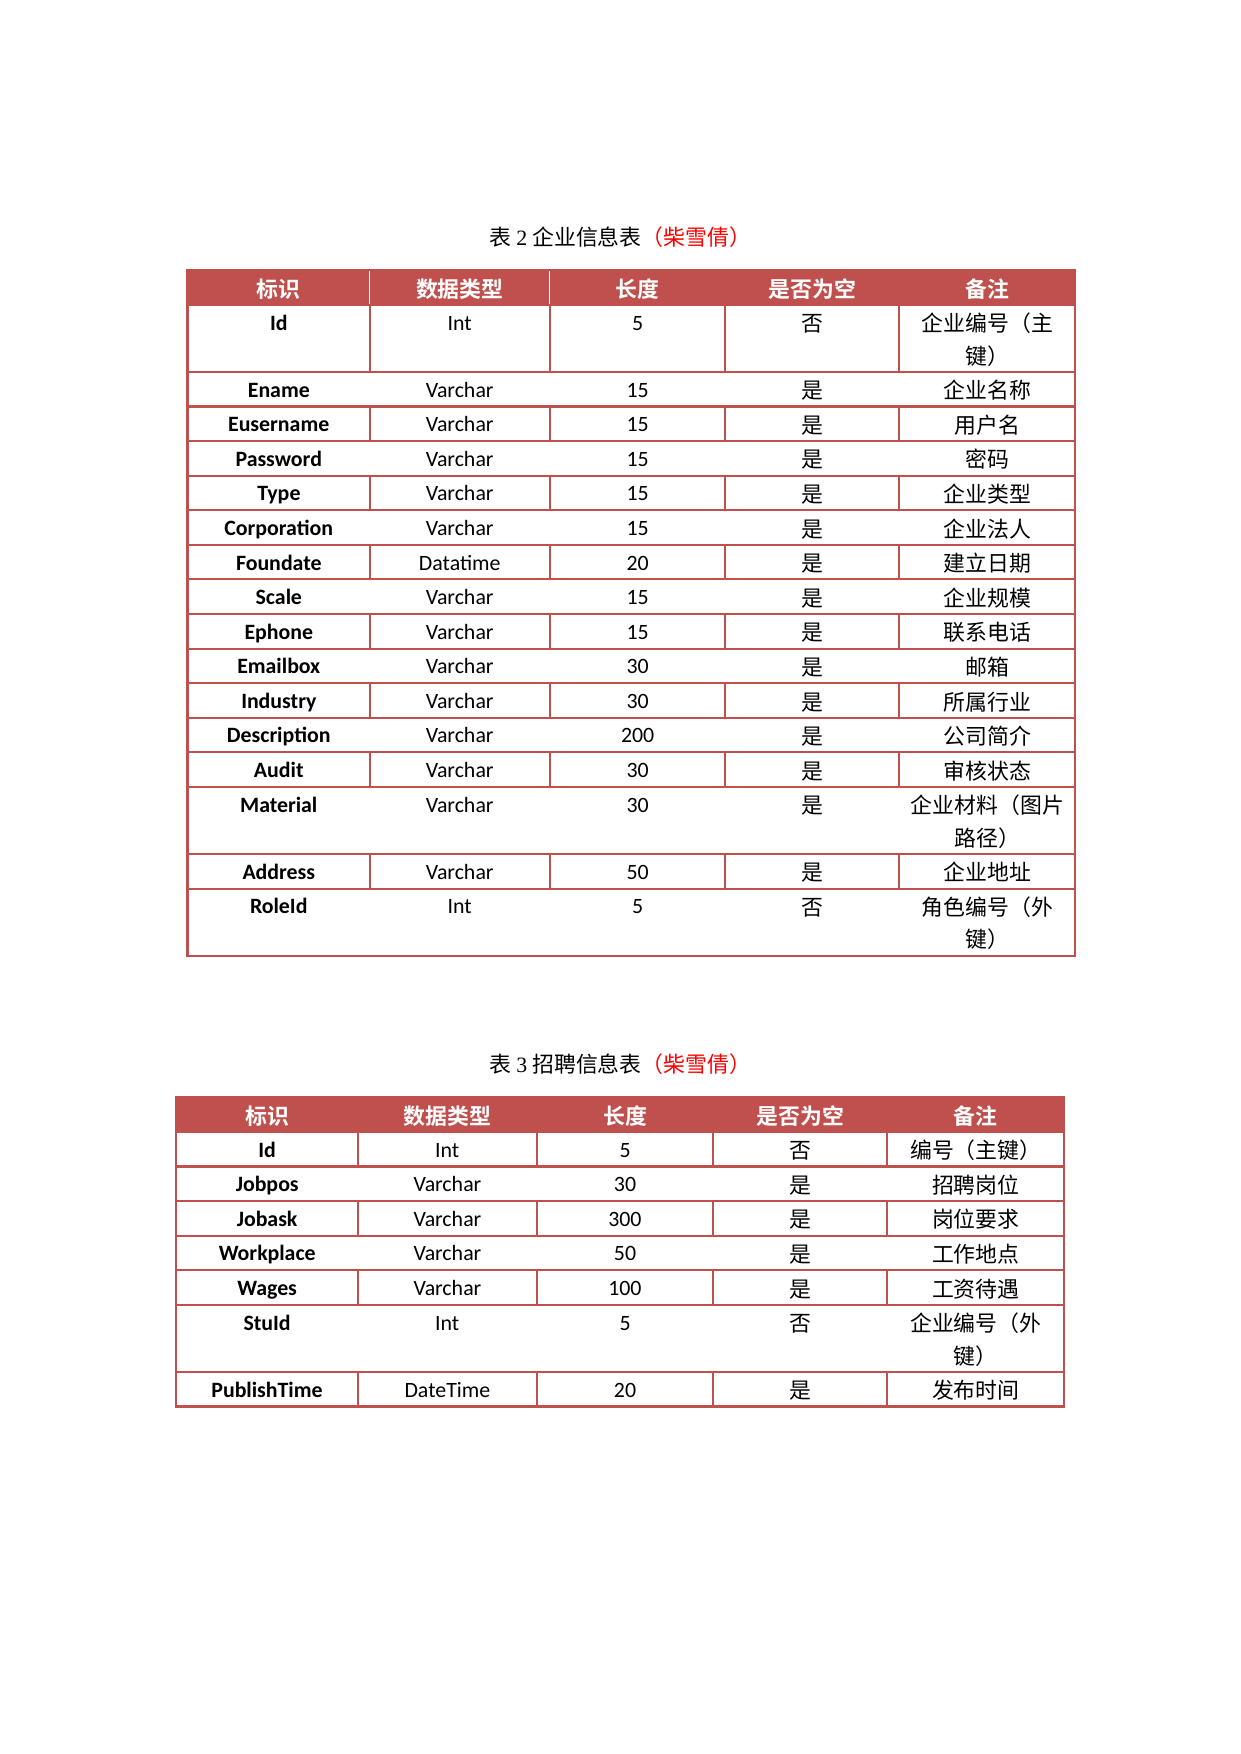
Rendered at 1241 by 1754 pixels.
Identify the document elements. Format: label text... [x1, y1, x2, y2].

table_cell 是 [726, 855, 898, 887]
table_cell Wages [177, 1271, 357, 1304]
table_cell 15 [550, 442, 725, 474]
table_cell 编号（主键） [888, 1133, 1063, 1165]
table_cell Varchar [359, 1202, 536, 1234]
table_cell Varchar [370, 580, 549, 613]
table_cell 是 [725, 580, 899, 613]
table_cell 20 [551, 546, 724, 578]
table_cell 200 [550, 719, 725, 751]
table_cell DateTime [359, 1373, 536, 1405]
table_cell Industry [189, 684, 369, 717]
table_cell Varchar [371, 855, 549, 887]
table_cell 企业材料（图片路径） [899, 788, 1074, 853]
table_cell 5 [537, 1306, 713, 1371]
table_header 是否为空 [725, 271, 899, 304]
table_cell 公司简介 [899, 719, 1074, 751]
table_cell Varchar [371, 477, 549, 509]
table_cell 建立日期 [900, 546, 1074, 578]
table_cell 审核状态 [900, 753, 1074, 786]
table_cell Id [177, 1133, 357, 1165]
table_cell Material [189, 788, 369, 853]
table_cell 是 [725, 650, 899, 682]
table_cell 是 [713, 1168, 887, 1200]
table_cell 是 [725, 511, 899, 544]
table_cell 工资待遇 [888, 1271, 1063, 1304]
table_cell 15 [550, 373, 725, 405]
table_cell Varchar [358, 1237, 537, 1269]
table_cell 30 [537, 1168, 713, 1200]
table_cell 是 [726, 615, 898, 647]
table_cell Varchar [370, 650, 549, 682]
table_cell 是 [713, 1237, 887, 1269]
table_cell 所属行业 [900, 684, 1074, 717]
table_cell 15 [551, 615, 724, 647]
table_cell Varchar [371, 684, 549, 717]
table_cell Int [371, 306, 549, 371]
table_cell 工作地点 [887, 1237, 1063, 1269]
table_cell 50 [537, 1237, 713, 1269]
table_cell Varchar [370, 788, 549, 853]
table_cell Emailbox [189, 650, 369, 682]
table_header 长度 [550, 271, 725, 304]
subtitle 表 3 招聘信息表（柴雪倩） [187, 1047, 1053, 1079]
table_header 数据类型 [370, 271, 549, 304]
table_cell 岗位要求 [888, 1202, 1063, 1234]
table_cell Jobask [177, 1202, 357, 1234]
table_cell 是 [714, 1202, 886, 1234]
table_cell 5 [538, 1133, 712, 1165]
table_cell 是 [714, 1271, 886, 1304]
table_header 数据类型 [358, 1098, 537, 1131]
table_cell 是 [725, 719, 899, 751]
table_cell 是 [726, 408, 898, 440]
table_cell 招聘岗位 [887, 1168, 1063, 1200]
table_cell 50 [551, 855, 724, 887]
table_cell Int [359, 1133, 536, 1165]
table_cell 企业编号（主键） [900, 306, 1074, 371]
table_cell 30 [550, 788, 725, 853]
table_cell Datatime [371, 546, 549, 578]
table_cell Varchar [371, 753, 549, 786]
table_cell Id [189, 306, 369, 371]
table_cell 30 [551, 684, 724, 717]
table_cell Int [370, 890, 549, 954]
table_cell Jobpos [177, 1168, 358, 1200]
table_cell Foundate [189, 546, 369, 578]
table_cell 15 [551, 408, 724, 440]
table_cell 企业法人 [899, 511, 1074, 544]
table_header 标识 [177, 1098, 358, 1131]
table_cell 企业编号（外键） [887, 1306, 1063, 1371]
table_header 是否为空 [713, 1098, 887, 1131]
table_cell PublishTime [177, 1373, 357, 1405]
table_cell Type [189, 477, 369, 509]
table_cell 30 [550, 650, 725, 682]
table_cell Password [189, 442, 369, 474]
table_cell 15 [550, 511, 725, 544]
table_cell Corporation [189, 511, 369, 544]
table_header 标识 [189, 271, 369, 304]
table_cell Varchar [358, 1168, 537, 1200]
table_cell Varchar [359, 1271, 536, 1304]
subtitle 表 2 企业信息表（柴雪倩） [187, 219, 1053, 252]
table_cell RoleId [189, 890, 369, 954]
table_cell 是 [726, 684, 898, 717]
table_cell 5 [550, 890, 725, 954]
table_cell Varchar [370, 719, 549, 751]
table_cell 是 [714, 1373, 886, 1405]
table_cell 企业地址 [900, 855, 1074, 887]
table_cell 300 [538, 1202, 712, 1234]
table_cell 是 [725, 442, 899, 474]
table_cell 5 [551, 306, 724, 371]
table_cell 否 [726, 306, 898, 371]
table_cell 联系电话 [900, 615, 1074, 647]
table_cell 是 [726, 753, 898, 786]
table_cell 角色编号（外键） [899, 890, 1074, 954]
table_cell 发布时间 [888, 1373, 1063, 1405]
table_cell Varchar [370, 442, 549, 474]
table_cell 是 [726, 477, 898, 509]
table_cell Ename [189, 373, 369, 405]
table_cell 邮箱 [899, 650, 1074, 682]
table_cell 否 [713, 1306, 887, 1371]
table_cell Workplace [177, 1237, 358, 1269]
table_cell 用户名 [900, 408, 1074, 440]
table_cell Description [189, 719, 369, 751]
table_cell 100 [538, 1271, 712, 1304]
table_cell 20 [538, 1373, 712, 1405]
table_cell 15 [551, 477, 724, 509]
table_header 长度 [537, 1098, 713, 1131]
table_cell StuId [177, 1306, 358, 1371]
table_cell Varchar [371, 615, 549, 647]
table_cell Varchar [370, 373, 549, 405]
table_cell Varchar [371, 408, 549, 440]
table_cell 是 [725, 788, 899, 853]
table_cell 15 [550, 580, 725, 613]
table_cell 否 [725, 890, 899, 954]
table_cell Int [358, 1306, 537, 1371]
table_cell Eusername [189, 408, 369, 440]
table_cell Ephone [189, 615, 369, 647]
table_cell 密码 [899, 442, 1074, 474]
table_cell 是 [725, 373, 899, 405]
table_cell 否 [714, 1133, 886, 1165]
table_cell 企业类型 [900, 477, 1074, 509]
table_cell 是 [726, 546, 898, 578]
table_cell 企业规模 [899, 580, 1074, 613]
table_header 备注 [887, 1098, 1063, 1131]
table_header 备注 [899, 271, 1074, 304]
table_cell 企业名称 [899, 373, 1074, 405]
table_cell Scale [189, 580, 369, 613]
table_cell 30 [551, 753, 724, 786]
table_cell Audit [189, 753, 369, 786]
table_cell Varchar [370, 511, 549, 544]
table_cell Address [189, 855, 369, 887]
